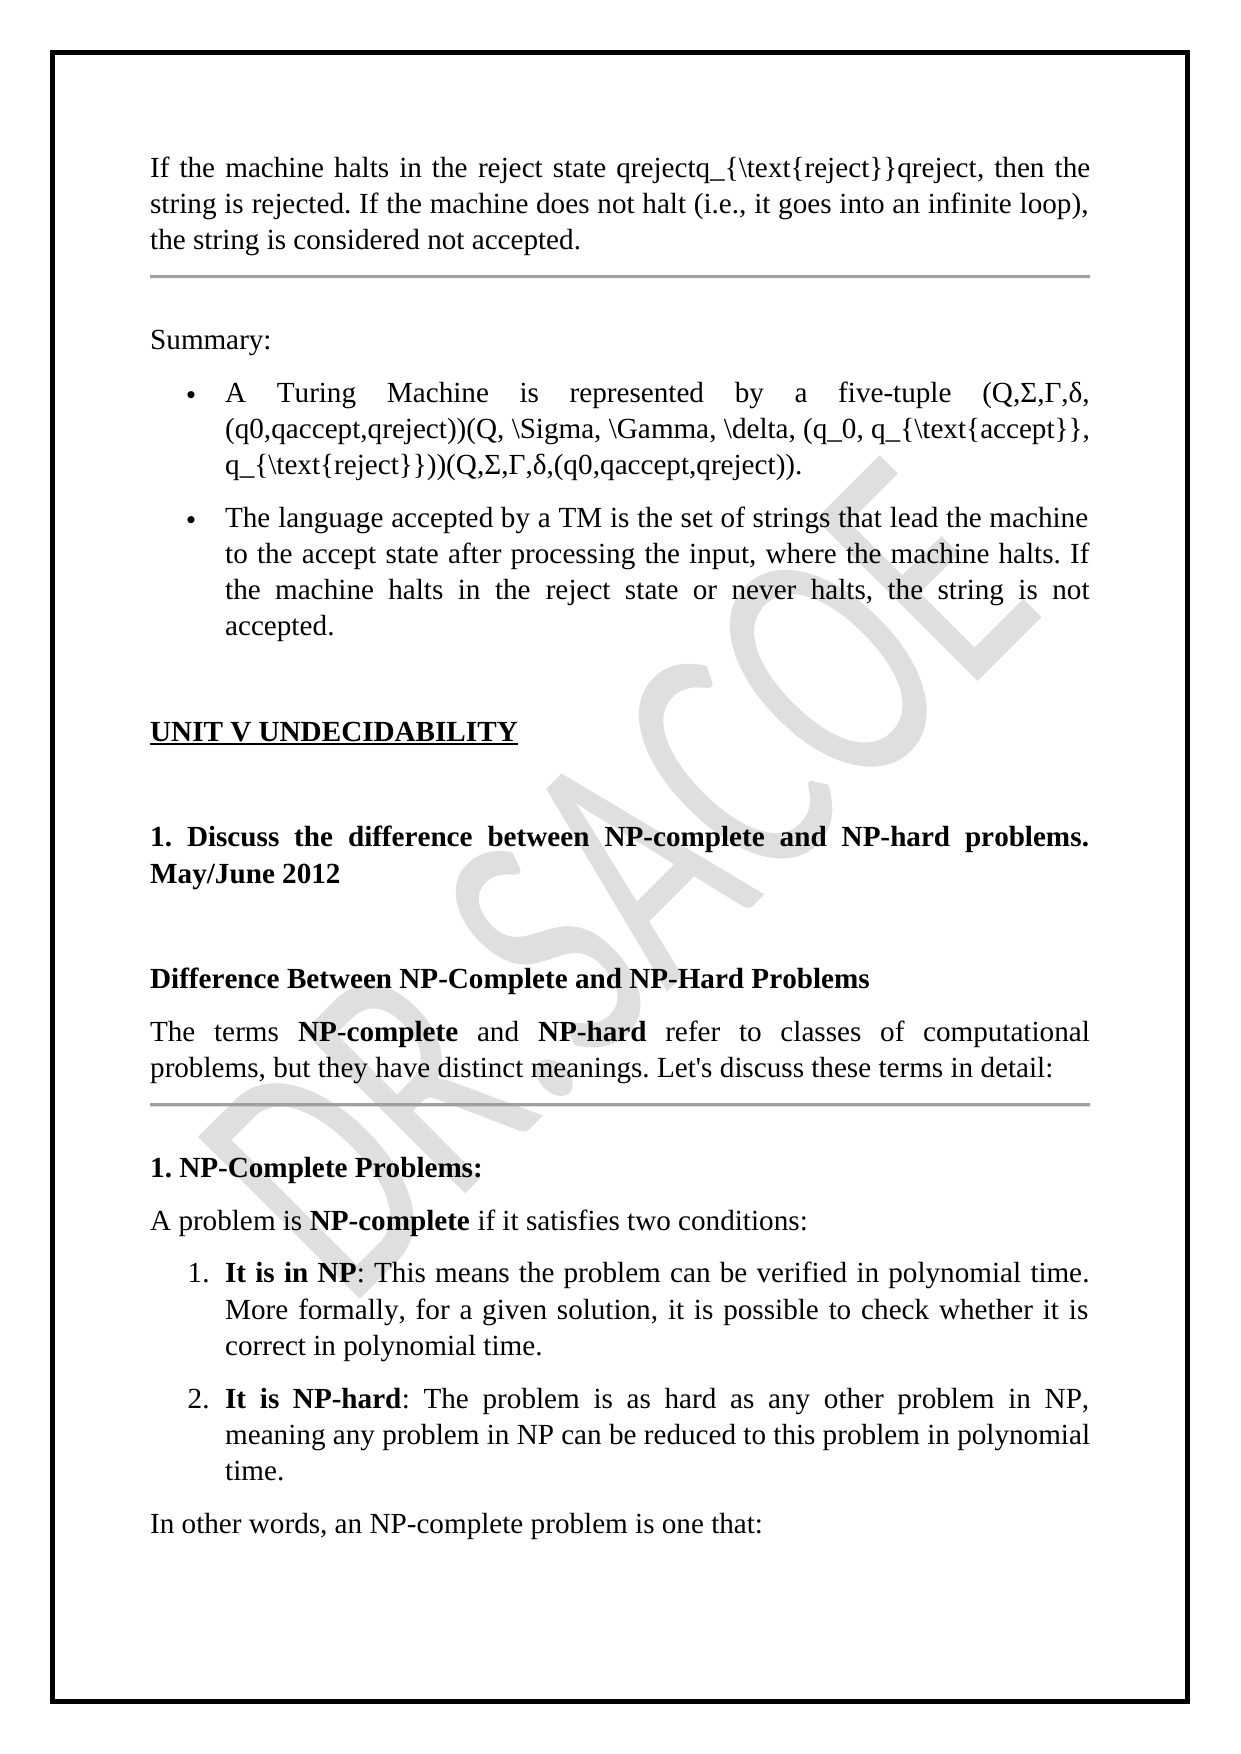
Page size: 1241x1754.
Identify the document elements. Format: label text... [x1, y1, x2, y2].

text UNIT V UNDECIDABILITY [150, 714, 1090, 747]
list It is NP-hard: The problem is as hard as any other problem in NP, meaning any problem in NP can be reduced to this problem in polynomial time. [187, 1381, 1090, 1487]
text Summary: [150, 322, 1090, 356]
text A problem is NP-complete if it satisfies two conditions: [150, 1203, 1090, 1236]
text Difference Between NP-Complete and NP-Hard Problems [150, 961, 1090, 995]
text In other words, an NP-complete problem is one that: [150, 1506, 1090, 1539]
text If the machine halts in the reject state qrejectq_{\text{reject}}qreject​, then the string is rejected. If the machine does not halt (i.e., it goes into an infinite loop), the string is considered not accepted. [150, 150, 1090, 256]
text The terms NP-complete and NP-hard refer to classes of computational problems, but they have distinct meanings. Let's discuss these terms in detail: [150, 1014, 1090, 1084]
text 1. NP-Complete Problems: [150, 1150, 1090, 1183]
text 1. Discuss the difference between NP-complete and NP-hard problems. May/June 2012 [150, 819, 1090, 889]
list The language accepted by a TM is the set of strings that lead the machine to the accept state after processing the input, where the machine halts. If the machine halts in the reject state or never halts, the string is not accepted. [187, 500, 1090, 642]
list It is in NP: This means the problem can be verified in polynomial time. More formally, for a given solution, it is possible to check whether it is correct in polynomial time. [187, 1256, 1090, 1361]
list A Turing Machine is represented by a five-tuple (Q,Σ,Γ,δ,(q0,qaccept,qreject))(Q, \Sigma, \Gamma, \delta, (q_0, q_{\text{accept}}, q_{\text{reject}}))(Q,Σ,Γ,δ,(q0​,qaccept​,qreject​)). [187, 375, 1090, 481]
